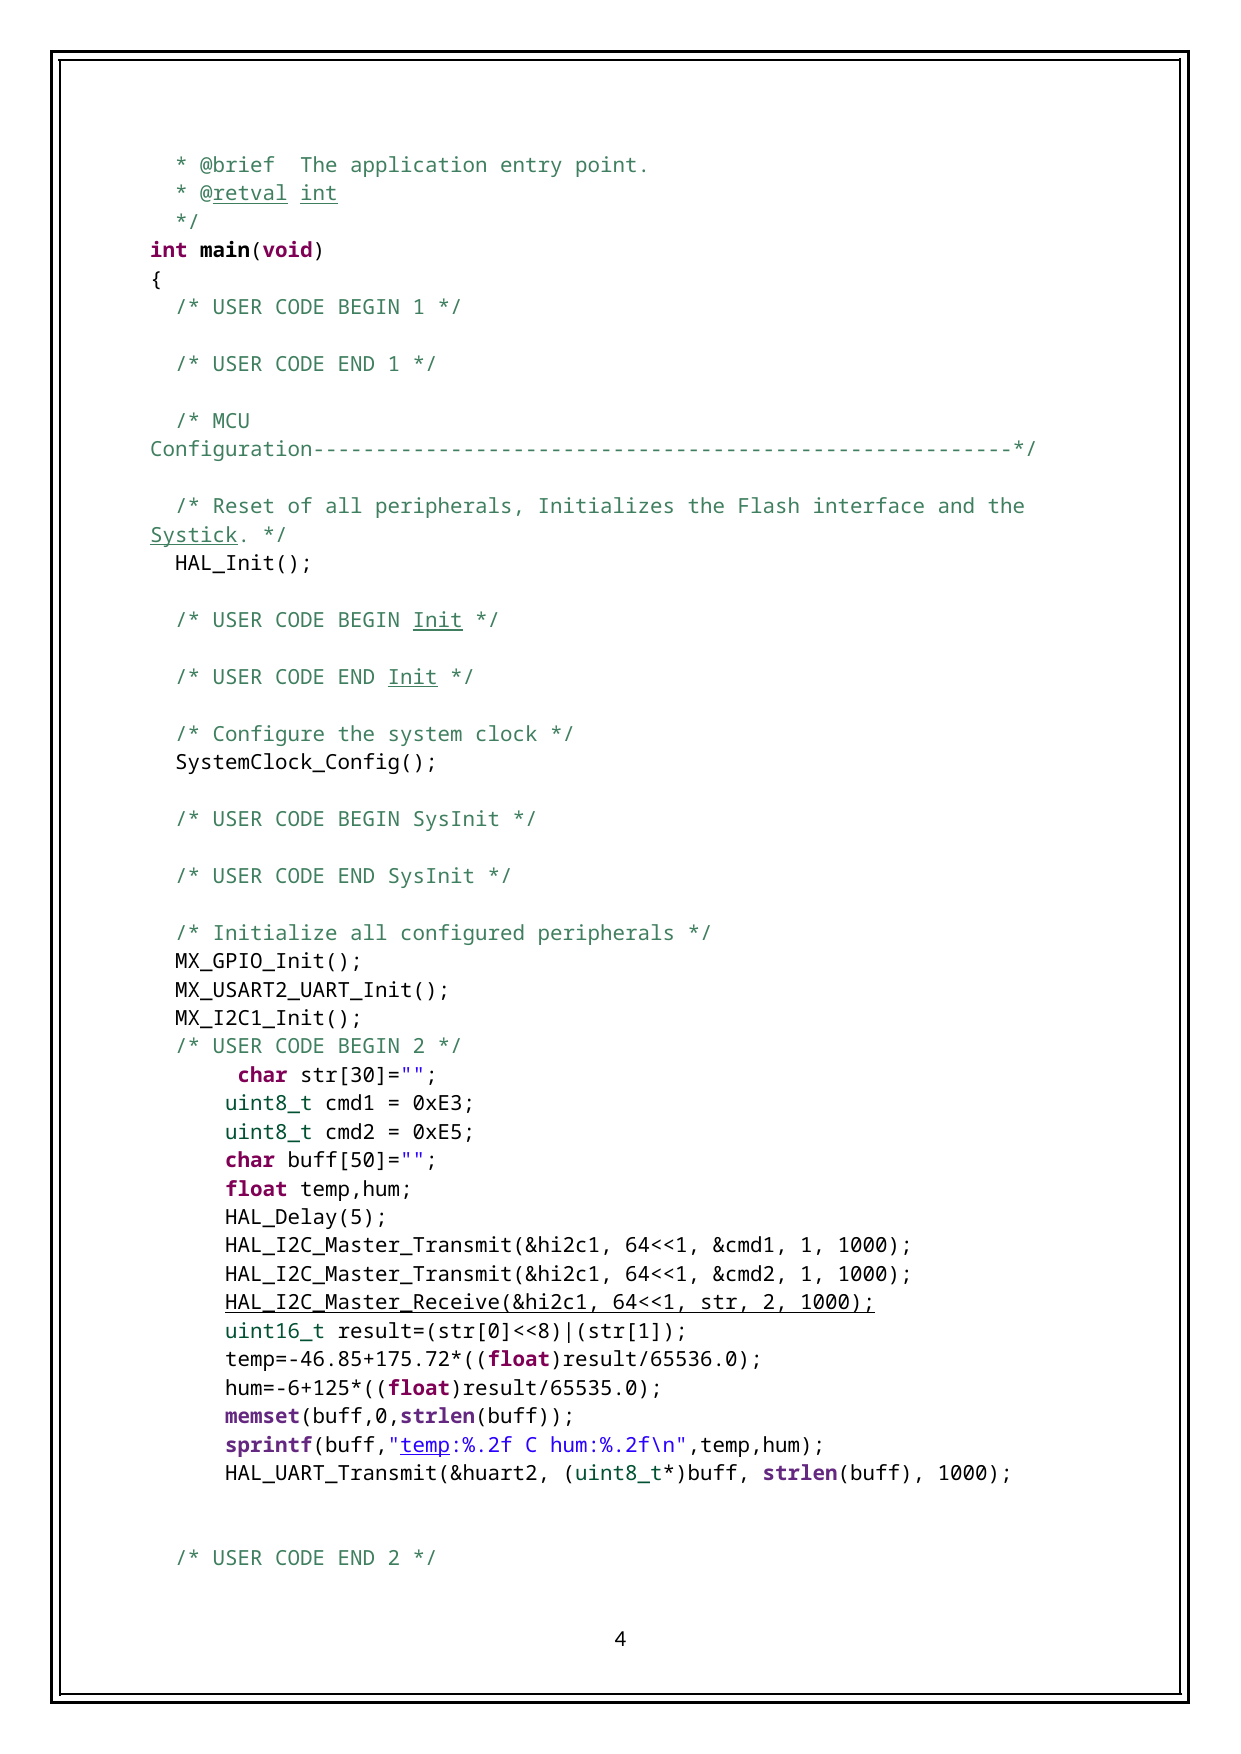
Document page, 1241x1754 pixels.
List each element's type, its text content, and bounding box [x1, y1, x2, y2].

text * @retval int [150, 178, 1090, 207]
text SystemClock_Config(); [150, 747, 1090, 776]
text HAL_Init(); [150, 548, 1090, 577]
text sprintf(buff,"temp:%.2f C hum:%.2f\n",temp,hum); [150, 1430, 1090, 1458]
text /* Configure the system clock */ [150, 719, 1090, 747]
text HAL_I2C_Master_Transmit(&hi2c1, 64<<1, &cmd2, 1, 1000); [150, 1259, 1090, 1287]
text HAL_I2C_Master_Receive(&hi2c1, 64<<1, str, 2, 1000); [150, 1287, 1090, 1316]
text MX_GPIO_Init(); [150, 946, 1090, 975]
text { [150, 264, 1090, 292]
text /* USER CODE BEGIN 1 */ [150, 292, 1090, 321]
text HAL_UART_Transmit(&huart2, (uint8_t*)buff, strlen(buff), 1000); [150, 1458, 1090, 1487]
text int main(void) [150, 235, 1090, 264]
text uint8_t cmd1 = 0xE3; [150, 1088, 1090, 1117]
text char buff[50]=""; [150, 1145, 1090, 1174]
text /* USER CODE END 1 */ [150, 349, 1090, 377]
text /* USER CODE BEGIN 2 */ [150, 1032, 1090, 1060]
text /* Reset of all peripherals, Initializes the Flash interface and the Systick. */ [150, 491, 1090, 548]
text temp=-46.85+175.72*((float)result/65536.0); [150, 1344, 1090, 1373]
text HAL_Delay(5); [150, 1202, 1090, 1231]
text /* MCU Configuration--------------------------------------------------------*/ [150, 406, 1090, 463]
text MX_USART2_UART_Init(); [150, 975, 1090, 1003]
text hum=-6+125*((float)result/65535.0); [150, 1373, 1090, 1401]
text HAL_I2C_Master_Transmit(&hi2c1, 64<<1, &cmd1, 1, 1000); [150, 1231, 1090, 1259]
text /* USER CODE BEGIN Init */ [150, 605, 1090, 633]
text /* USER CODE BEGIN SysInit */ [150, 804, 1090, 832]
text memset(buff,0,strlen(buff)); [150, 1401, 1090, 1430]
text float temp,hum; [150, 1174, 1090, 1202]
text */ [150, 207, 1090, 235]
text /* USER CODE END Init */ [150, 662, 1090, 690]
text /* Initialize all configured peripherals */ [150, 918, 1090, 946]
text uint16_t result=(str[0]<<8)|(str[1]); [150, 1316, 1090, 1344]
text /* USER CODE END 2 */ [150, 1543, 1090, 1572]
text /* USER CODE END SysInit */ [150, 861, 1090, 889]
text MX_I2C1_Init(); [150, 1003, 1090, 1032]
text char str[30]=""; [150, 1060, 1090, 1088]
text uint8_t cmd2 = 0xE5; [150, 1117, 1090, 1145]
text * @brief The application entry point. [150, 150, 1090, 178]
